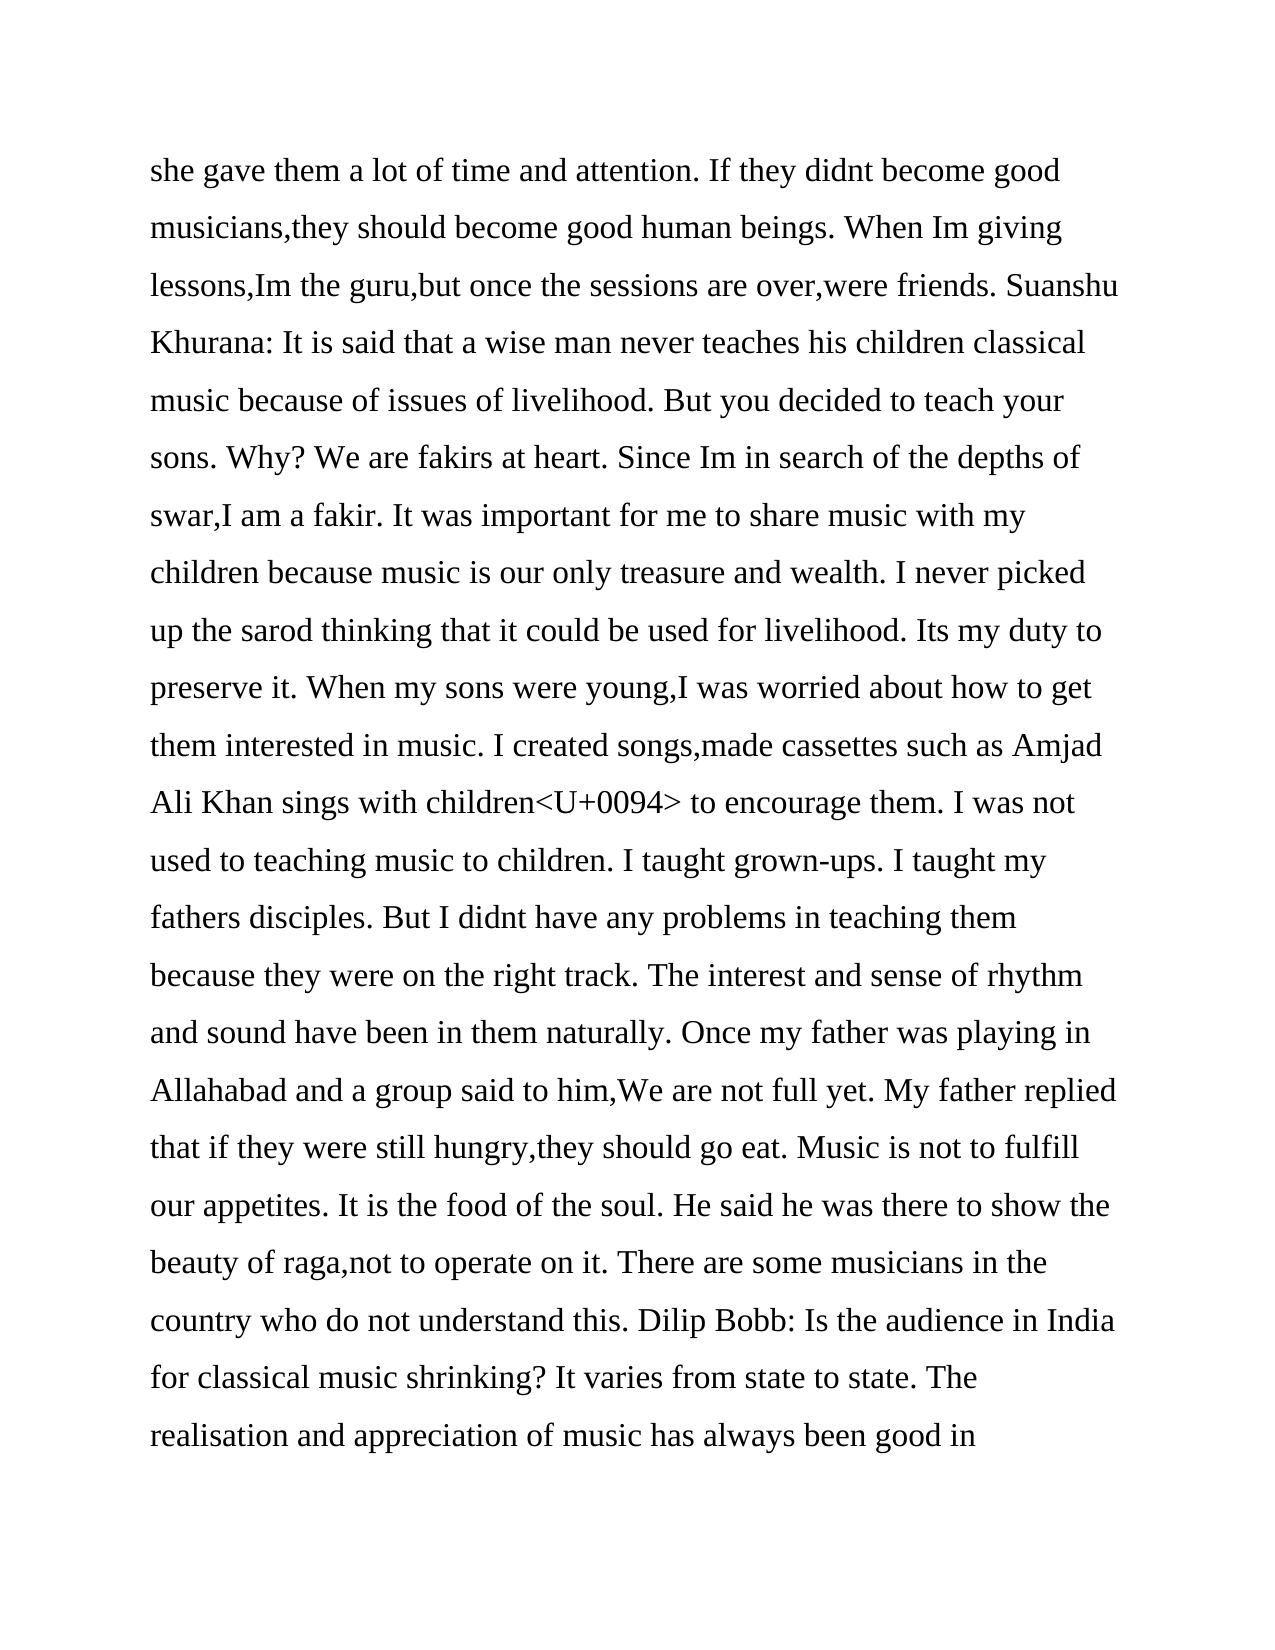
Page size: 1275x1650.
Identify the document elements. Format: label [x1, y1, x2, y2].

text [150, 150, 1125, 1453]
